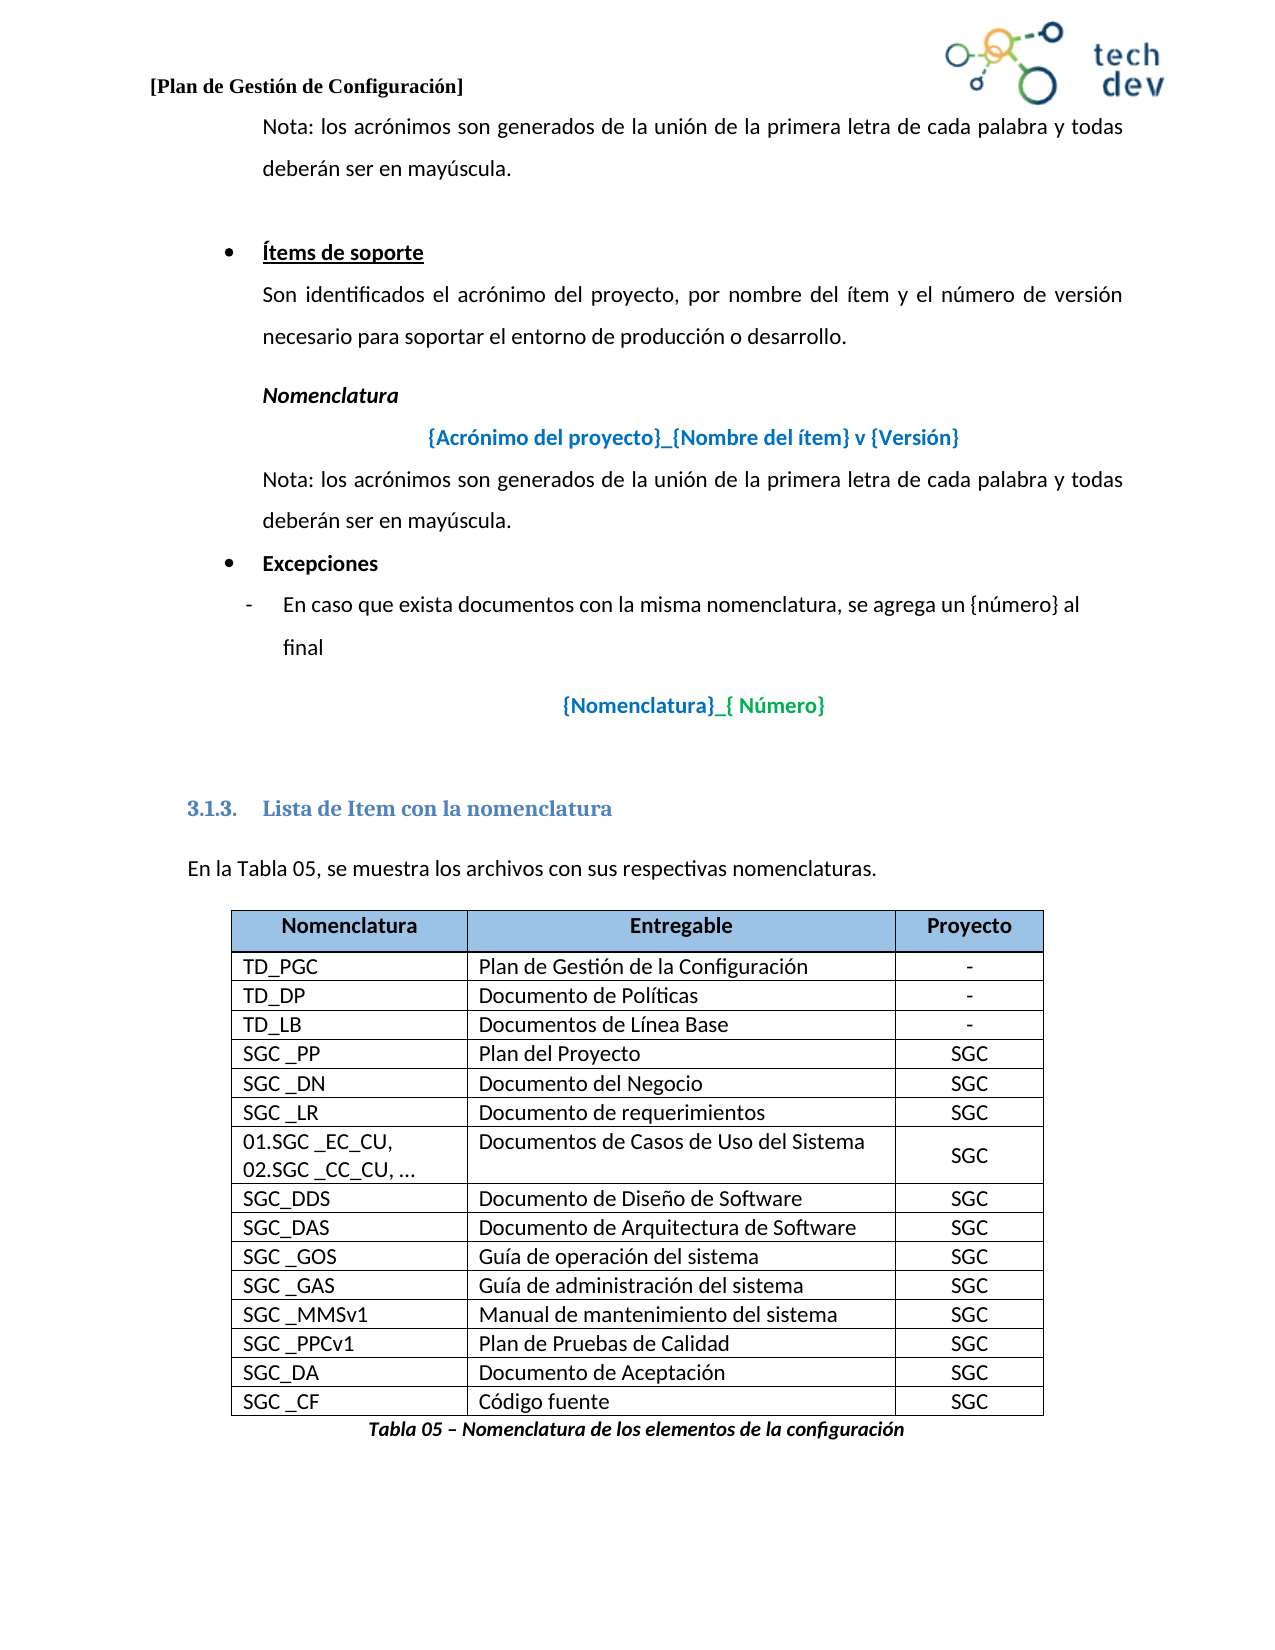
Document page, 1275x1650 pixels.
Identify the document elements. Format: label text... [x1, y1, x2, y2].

table_cell Documentos de Casos de Uso del Sistema [468, 1127, 895, 1183]
table_cell Documentos de Línea Base [468, 1011, 895, 1038]
table_cell SGC _PPCv1 [232, 1329, 467, 1357]
table_header Nomenclatura [232, 911, 467, 951]
table_cell SGC_DAS [232, 1213, 467, 1241]
picture [937, 14, 1186, 110]
table_cell SGC [896, 1387, 1043, 1415]
table_cell SGC_DDS [232, 1184, 467, 1212]
table_cell Guía de operación del sistema [468, 1242, 895, 1270]
table_cell SGC [896, 1329, 1043, 1357]
list Nota: los acrónimos son generados de la unión de la primera letra de cada palabra y todas deberán ser en mayúscula. [262, 465, 1125, 535]
text Nomenclatura [262, 381, 1125, 409]
table_cell SGC _MMSv1 [232, 1300, 467, 1328]
table_cell Plan del Proyecto [468, 1040, 895, 1068]
table_cell - [896, 981, 1043, 1009]
table_cell SGC [896, 1300, 1043, 1328]
table_cell TD_PGC [232, 953, 467, 980]
table_cell Plan de Gestión de la Configuración [468, 953, 895, 980]
text {Acrónimo del proyecto}_{Nombre del ítem} v {Versión} [262, 423, 1125, 451]
list Nota: los acrónimos son generados de la unión de la primera letra de cada palabra y todas deberán ser en mayúscula. [262, 112, 1125, 182]
table_cell SGC [896, 1358, 1043, 1386]
table_cell Plan de Pruebas de Calidad [468, 1329, 895, 1357]
table_cell Documento del Negocio [468, 1069, 895, 1097]
table_header Entregable [468, 911, 895, 951]
table_cell TD_LB [232, 1011, 467, 1038]
table_cell SGC [896, 1242, 1043, 1270]
table_cell Documento de Aceptación [468, 1358, 895, 1386]
list Lista de Item con la nomenclatura [187, 796, 1125, 822]
list Son identificados el acrónimo del proyecto, por nombre del ítem y el número de versión necesario para soportar el entorno de producción o desarrollo. [262, 280, 1125, 350]
table_cell SGC _DN [232, 1069, 467, 1097]
table_cell - [896, 1011, 1043, 1038]
table_cell SGC [896, 1040, 1043, 1068]
table_cell Manual de mantenimiento del sistema [468, 1300, 895, 1328]
table_cell Documento de Políticas [468, 981, 895, 1009]
table_cell SGC _PP [232, 1040, 467, 1068]
table_cell SGC _CF [232, 1387, 467, 1415]
table_cell Documento de Arquitectura de Software [468, 1213, 895, 1241]
table_cell Código fuente [468, 1387, 895, 1415]
text Tabla 05 – Nomenclatura de los elementos de la configuración [150, 1416, 1125, 1442]
list Excepciones [225, 549, 1125, 577]
table_cell Documento de requerimientos [468, 1098, 895, 1126]
table_cell SGC [896, 1127, 1043, 1183]
table_header Proyecto [896, 911, 1043, 951]
table_cell 01.SGC _EC_CU, 02.SGC _CC_CU, … [232, 1127, 467, 1183]
list En caso que exista documentos con la misma nomenclatura, se agrega un {número} al final [245, 591, 1125, 661]
table_cell TD_DP [232, 981, 467, 1009]
table_cell SGC [896, 1184, 1043, 1212]
table_cell SGC [896, 1271, 1043, 1299]
table_cell Documento de Diseño de Software [468, 1184, 895, 1212]
table_cell SGC [896, 1213, 1043, 1241]
table_cell SGC [896, 1098, 1043, 1126]
text {Nomenclatura}_{ Número} [262, 691, 1125, 719]
table_cell - [896, 953, 1043, 980]
table_cell SGC _LR [232, 1098, 467, 1126]
table_cell Guía de administración del sistema [468, 1271, 895, 1299]
list Ítems de soporte [225, 238, 1125, 266]
table_cell SGC _GAS [232, 1271, 467, 1299]
text En la Tabla 05, se muestra los archivos con sus respectivas nomenclaturas. [150, 854, 1125, 882]
table_cell SGC _GOS [232, 1242, 467, 1270]
table_cell SGC [896, 1069, 1043, 1097]
table_cell SGC_DA [232, 1358, 467, 1386]
